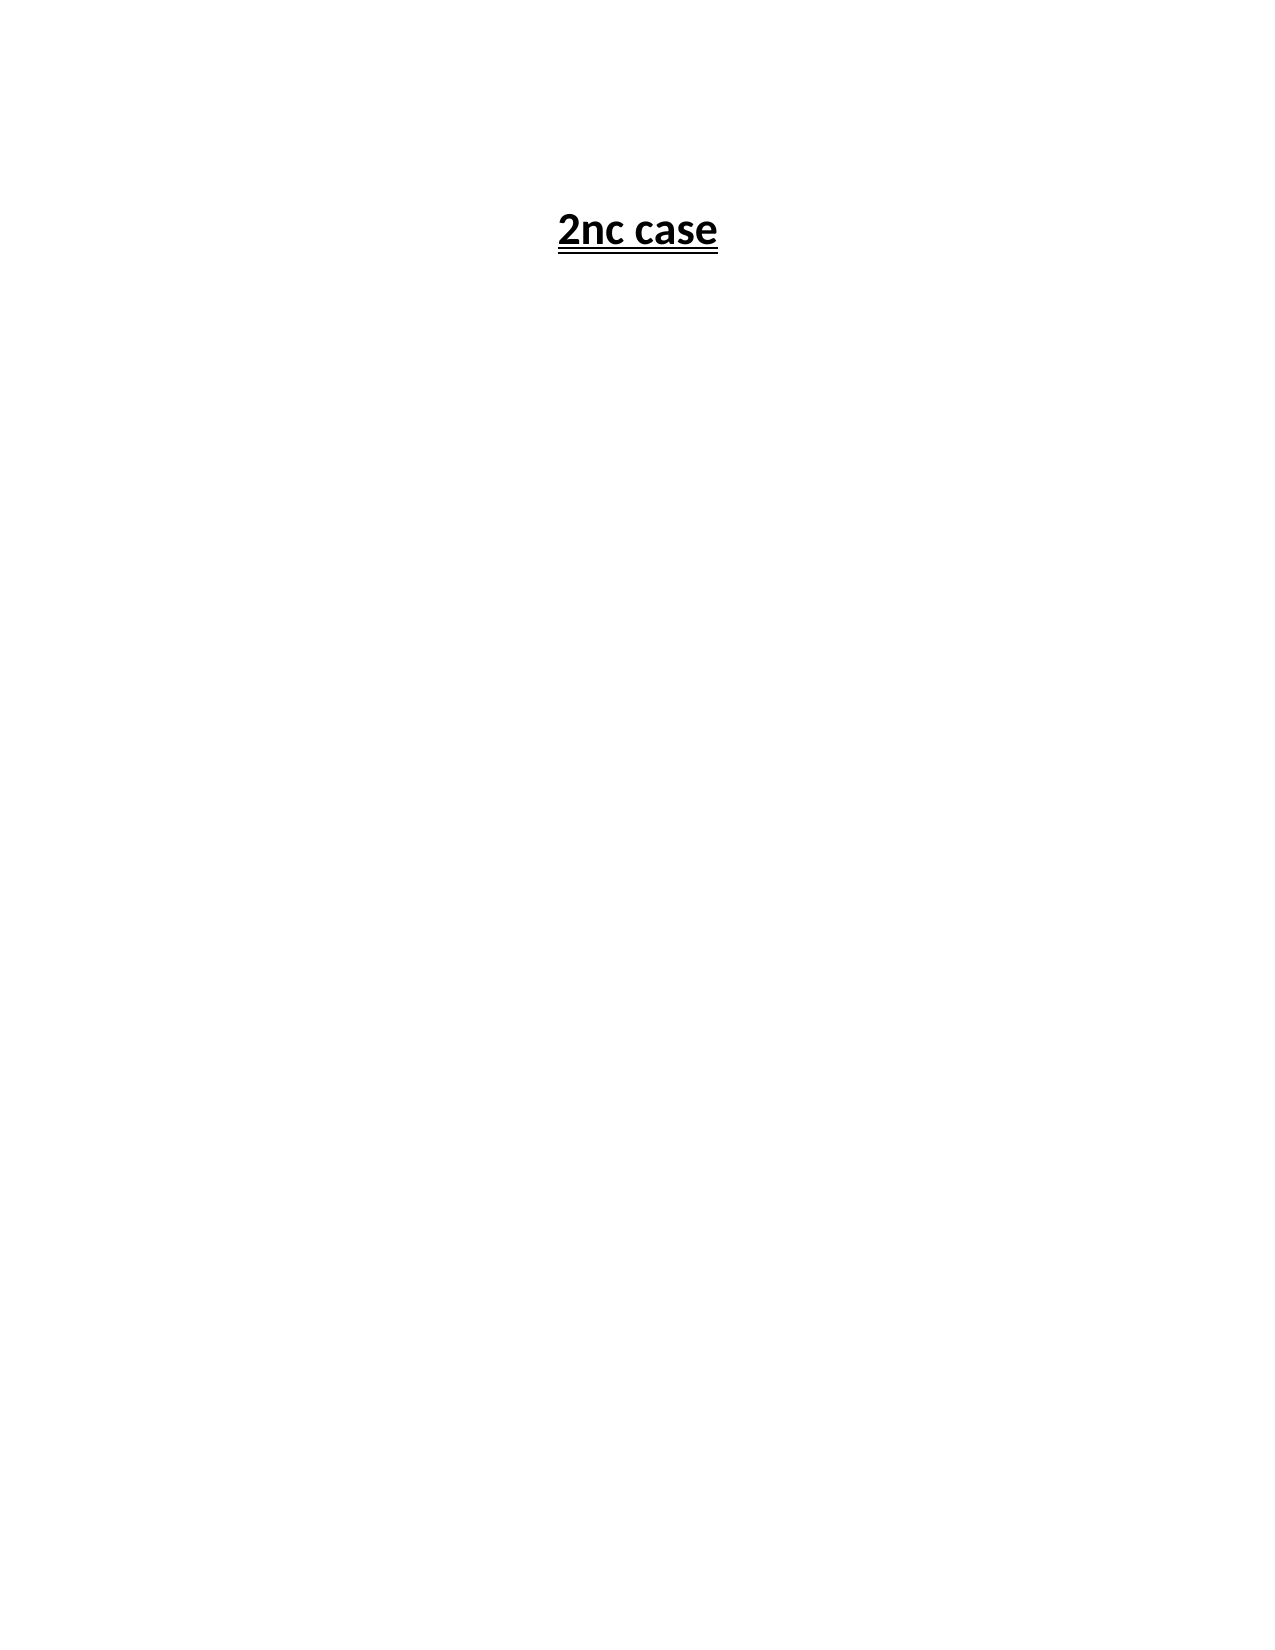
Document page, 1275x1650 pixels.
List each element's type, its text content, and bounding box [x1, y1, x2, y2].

subtitle 2nc case [150, 200, 1125, 256]
